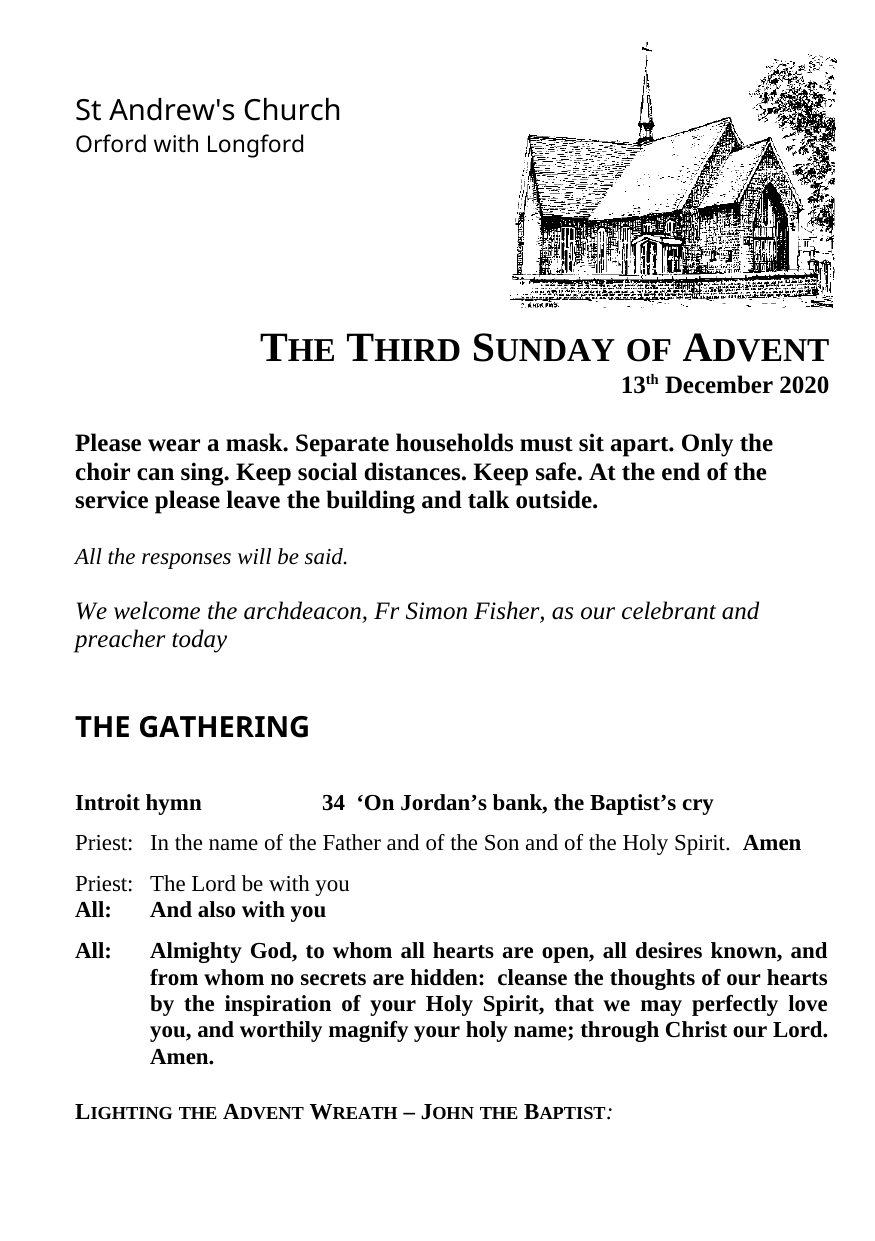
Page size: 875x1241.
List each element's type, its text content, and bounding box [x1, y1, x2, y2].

text 13th December 2020 [75, 371, 829, 399]
text We welcome the archdeacon, Fr Simon Fisher, as our celebrant and preacher today [75, 596, 829, 653]
text St Andrew's Church [75, 89, 482, 128]
text All the responses will be said. [75, 543, 829, 569]
text Introit hymn 34 ‘On Jordan’s bank, the Baptist’s cry [75, 789, 829, 815]
text Priest: In the name of the Father and of the Son and of the Holy Spirit. Amen [75, 829, 829, 856]
text All: Almighty God, to whom all hearts are open, all desires known, and from whom no secrets are hidden: cleanse the thoughts of our hearts by the inspiration of your Holy Spirit, that we may perfectly love you, and worthily magnify your holy name; through Christ our Lord. Amen. [75, 937, 829, 1069]
text THE GATHERING [75, 706, 829, 746]
text Priest: The Lord be with you [75, 870, 829, 897]
text The Third Sunday of Advent [75, 323, 829, 371]
text All: And also with you [75, 897, 829, 923]
text Lighting the Advent Wreath – John the Baptist: [75, 1098, 829, 1124]
text Orford with Longford [75, 128, 482, 160]
text Please wear a mask. Separate households must sit apart. Only the choir can sing. Keep social distances. Keep safe. At the end of the service please leave the building and talk outside. [75, 428, 829, 514]
